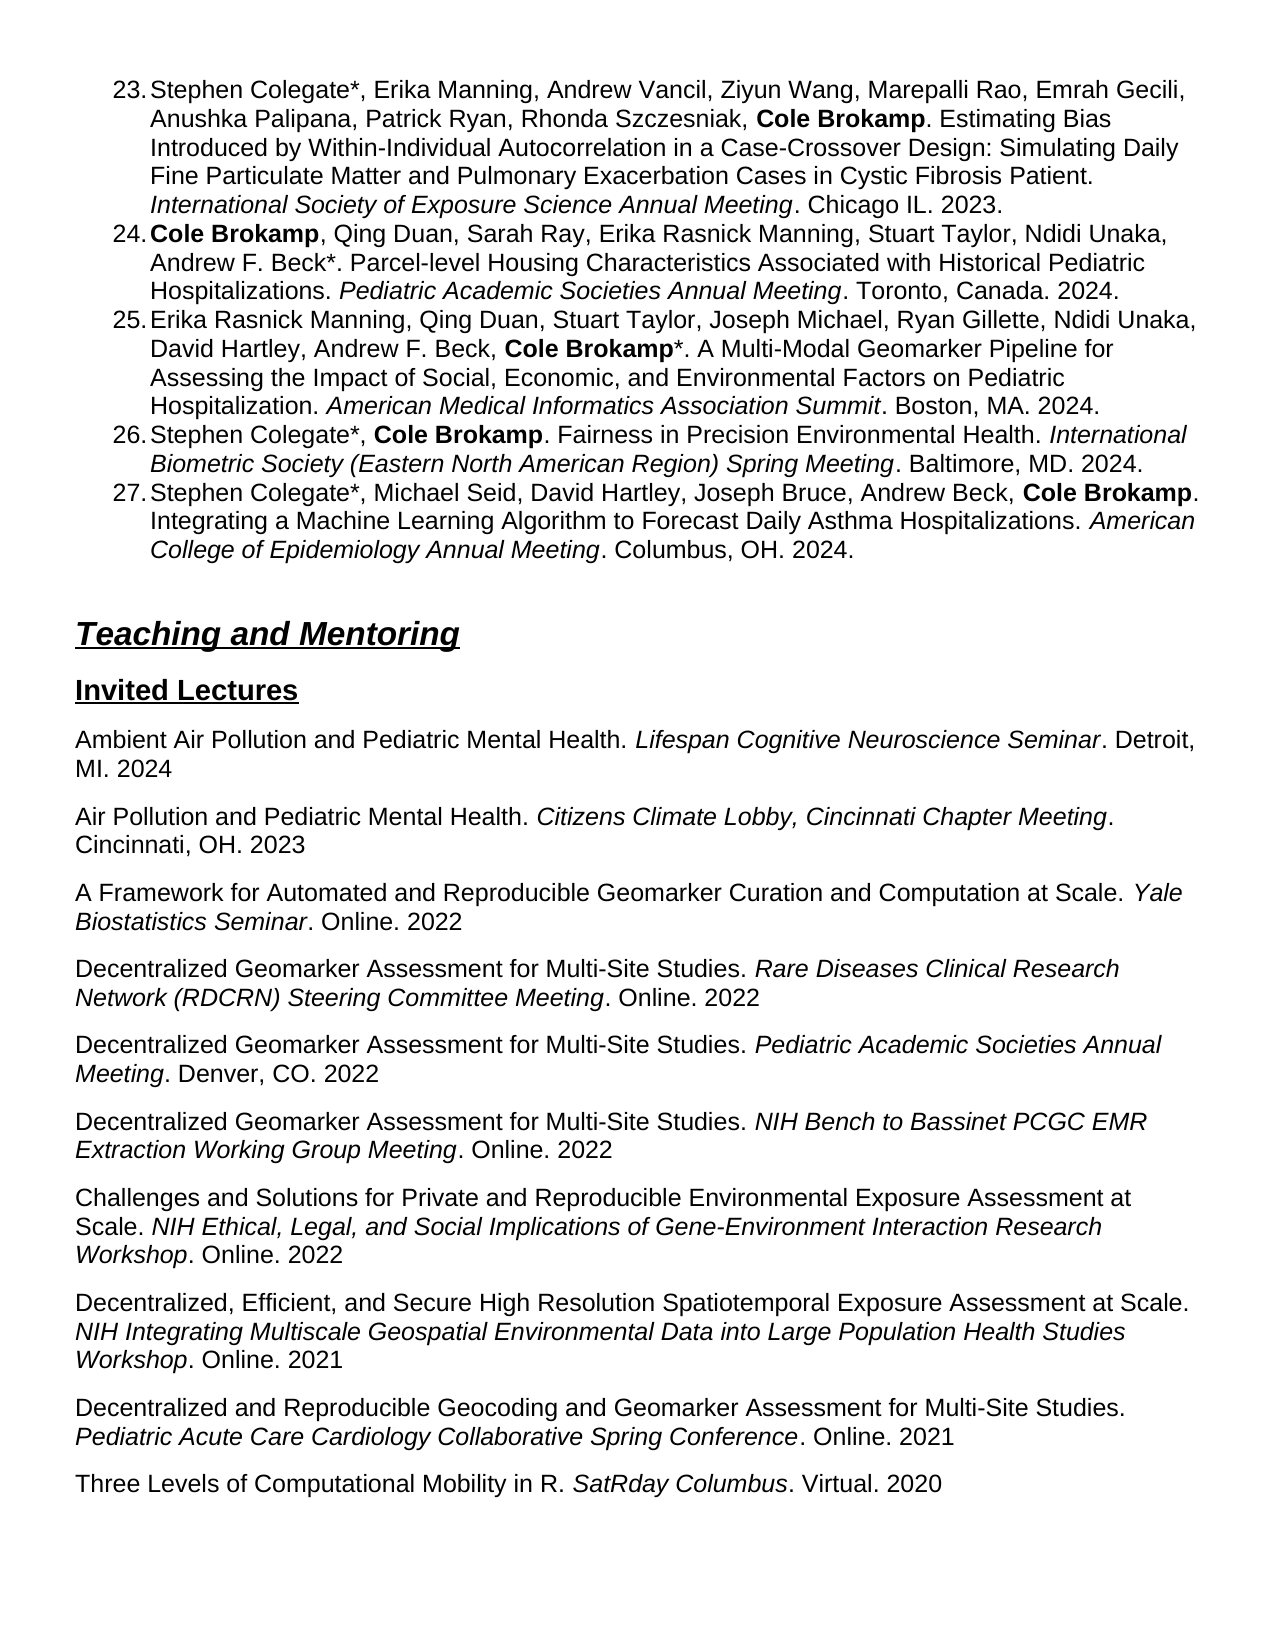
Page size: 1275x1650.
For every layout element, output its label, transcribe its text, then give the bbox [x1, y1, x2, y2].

text Ambient Air Pollution and Pediatric Mental Health. Lifespan Cognitive Neuroscience Seminar. Detroit, MI. 2024 [75, 725, 1200, 783]
text Air Pollution and Pediatric Mental Health. Citizens Climate Lobby, Cincinnati Chapter Meeting. Cincinnati, OH. 2023 [75, 802, 1200, 859]
text Decentralized Geomarker Assessment for Multi-Site Studies. Pediatric Academic Societies Annual Meeting. Denver, CO. 2022 [75, 1030, 1200, 1088]
text Decentralized Geomarker Assessment for Multi-Site Studies. NIH Bench to Bassinet PCGC EMR Extraction Working Group Meeting. Online. 2022 [75, 1107, 1200, 1164]
text Decentralized Geomarker Assessment for Multi-Site Studies. Rare Diseases Clinical Research Network (RDCRN) Steering Committee Meeting. Online. 2022 [75, 954, 1200, 1012]
subtitle Teaching and Mentoring [75, 614, 1200, 652]
text Three Levels of Computational Mobility in R. SatRday Columbus. Virtual. 2020 [75, 1469, 1200, 1498]
subtitle Invited Lectures [75, 673, 1200, 707]
text A Framework for Automated and Reproducible Geomarker Curation and Computation at Scale. Yale Biostatistics Seminar. Online. 2022 [75, 878, 1200, 935]
